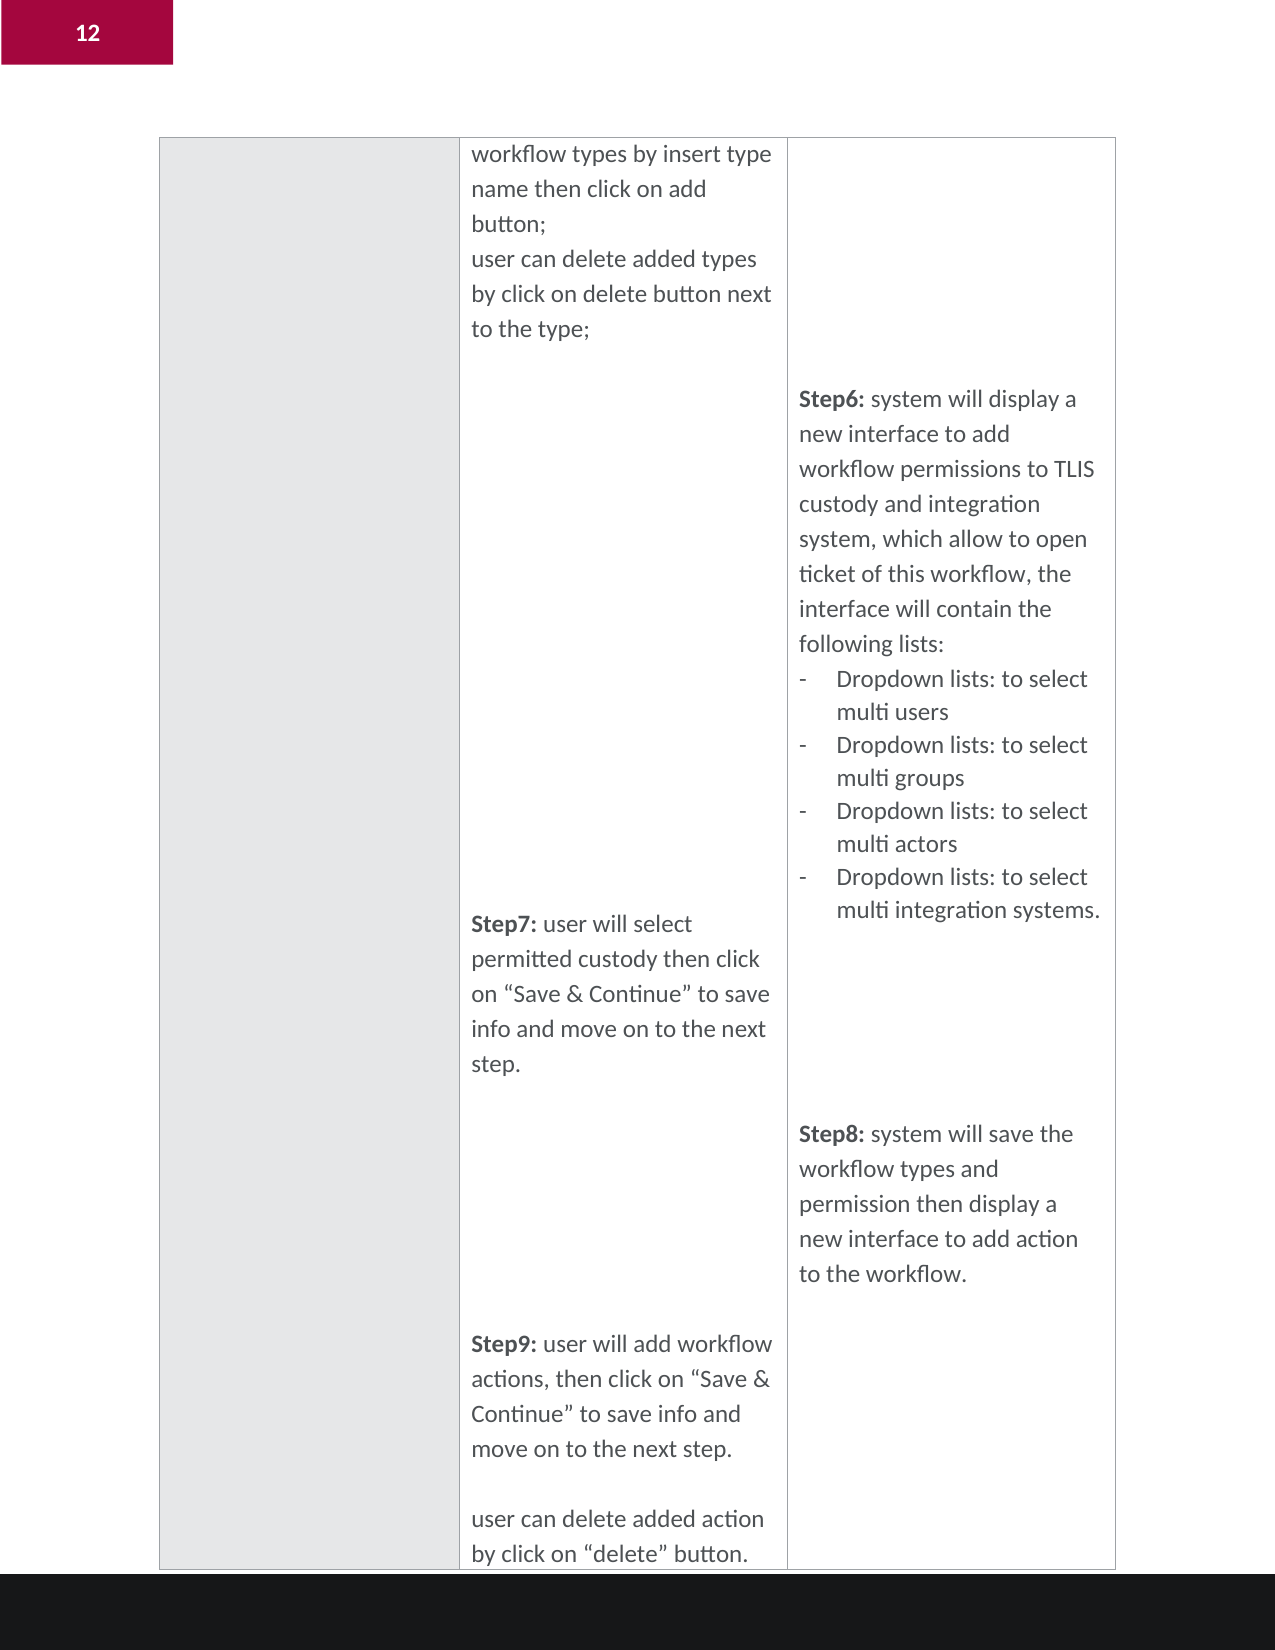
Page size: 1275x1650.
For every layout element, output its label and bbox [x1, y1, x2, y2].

table_cell [788, 138, 1115, 1569]
table_cell [460, 138, 787, 1569]
